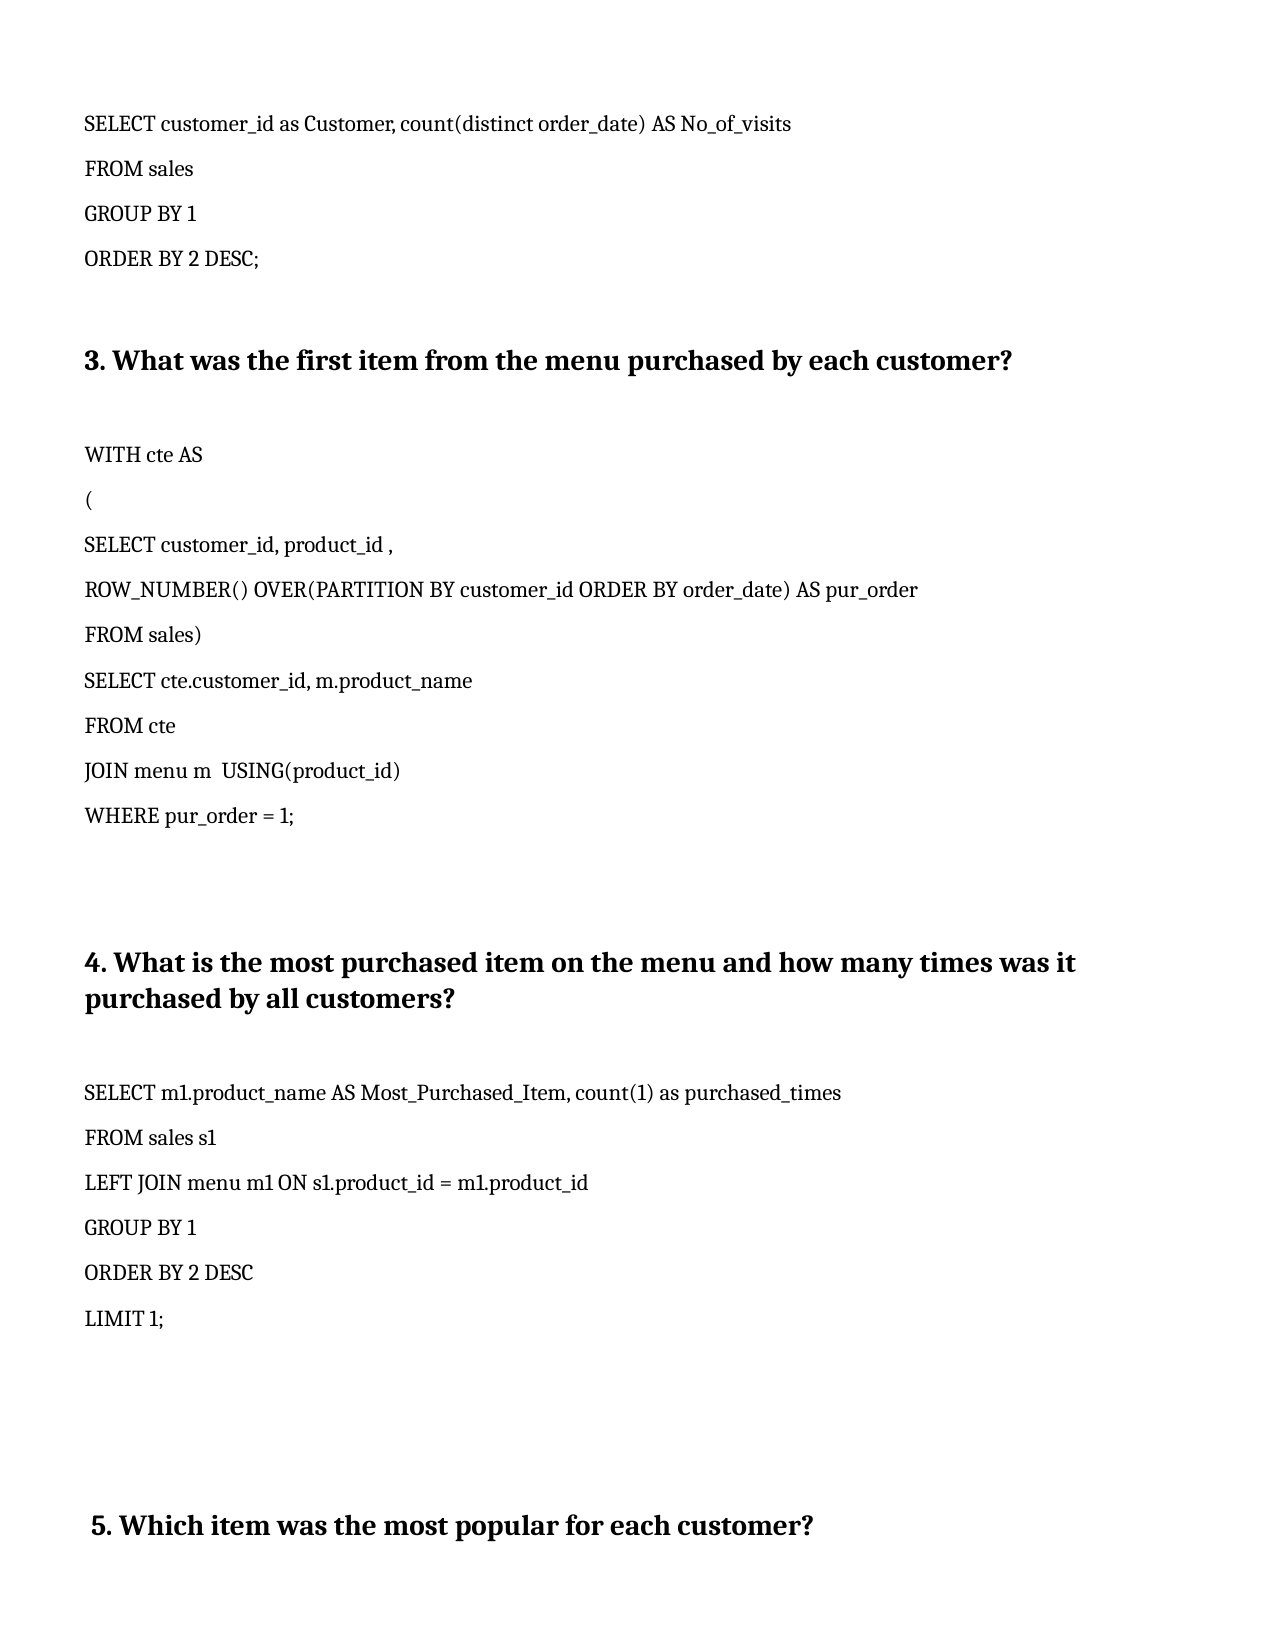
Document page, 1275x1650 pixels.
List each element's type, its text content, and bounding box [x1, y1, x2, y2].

text WITH cte AS [84, 442, 1200, 468]
text ( [84, 487, 1200, 513]
text LIMIT 1; [84, 1305, 1200, 1332]
text FROM cte [84, 712, 1200, 739]
text SELECT cte.customer_id, m.product_name [84, 667, 1200, 694]
text ROW_NUMBER() OVER(PARTITION BY customer_id ORDER BY order_date) AS pur_order [84, 577, 1200, 603]
text GROUP BY 1 [84, 201, 1200, 227]
text LEFT JOIN menu m1 ON s1.product_id = m1.product_id [84, 1170, 1200, 1196]
text 5. Which item was the most popular for each customer? [84, 1509, 1200, 1542]
text JOIN menu m USING(product_id) [84, 758, 1200, 784]
text FROM sales [84, 156, 1200, 182]
text ORDER BY 2 DESC [84, 1260, 1200, 1287]
text SELECT customer_id, product_id , [84, 532, 1200, 558]
text WHERE pur_order = 1; [84, 803, 1200, 829]
text ORDER BY 2 DESC; [84, 246, 1200, 272]
text SELECT customer_id as Customer, count(distinct order_date) AS No_of_visits [84, 111, 1200, 137]
text SELECT m1.product_name AS Most_Purchased_Item, count(1) as purchased_times [84, 1080, 1200, 1106]
text 3. What was the first item from the menu purchased by each customer? [84, 344, 1200, 377]
text FROM sales) [84, 622, 1200, 649]
text FROM sales s1 [84, 1125, 1200, 1151]
text GROUP BY 1 [84, 1215, 1200, 1241]
text 4. What is the most purchased item on the menu and how many times was it purchased by all customers? [84, 946, 1200, 1015]
